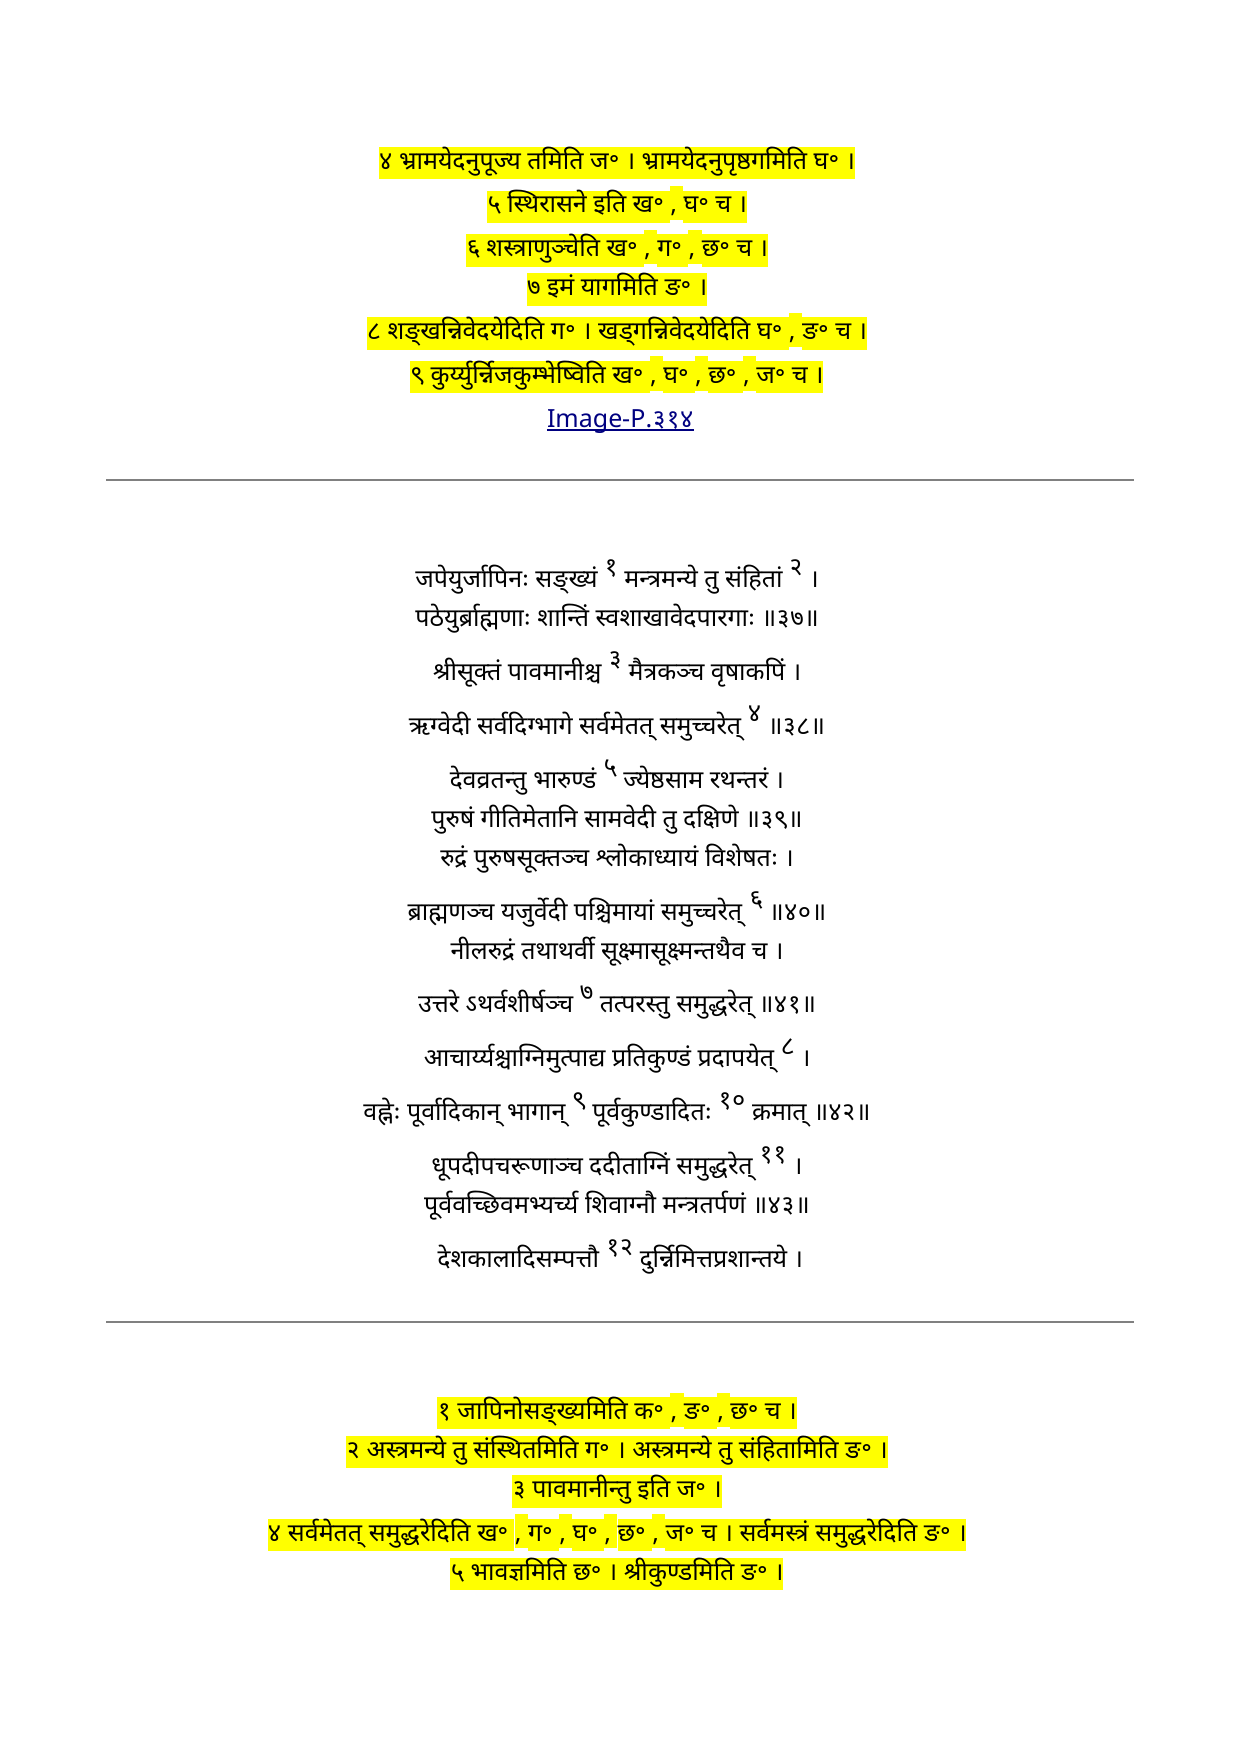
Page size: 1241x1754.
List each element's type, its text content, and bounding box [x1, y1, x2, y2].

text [106, 1352, 1134, 1590]
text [106, 147, 1134, 437]
text जपेयुर्जापिनः सङ्ख्यं १ मन्त्रमन्ये तु संहितां २ । पठेयुर्ब्राह्मणाः शान्तिं स्वशाखावेदपारगाः ॥३७॥ श्रीसूक्तं पावमानीश्च ३ मैत्रकञ्च वृषाकपिं । ऋग्वेदी सर्वदिग्भागे सर्वमेतत् समुच्चरेत् ४ ॥३८॥ देवव्रतन्तु भारुण्डं ५ ज्येष्ठसाम रथन्तरं । पुरुषं गीतिमेतानि सामवेदी तु दक्षिणे ॥३९॥ रुद्रं पुरुषसूक्तञ्च श्लोकाध्यायं विशेषतः । ब्राह्मणञ्च यजुर्वेदी पश्चिमायां समुच्चरेत् ६ ॥४०॥ नीलरुद्रं तथाथर्वी सूक्ष्मासूक्ष्मन्तथैव च । उत्तरे ऽथर्वशीर्षञ्च ७ तत्परस्तु समुद्धरेत् ॥४१॥ आचार्य्यश्चाग्निमुत्पाद्य प्रतिकुण्डं प्रदापयेत् ८ । वह्नेः पूर्वादिकान् भागान् ९ पूर्वकुण्डादितः १० क्रमात् ॥४२॥ धूपदीपचरूणाञ्च ददीताग्निं समुद्धरेत् ११ । पूर्ववच्छिवमभ्यर्च्य शिवाग्नौ मन्त्रतर्पणं ॥४३॥ देशकालादिसम्पत्तौ १२ दुर्न्निमित्तप्रशान्तये । [106, 510, 1134, 1278]
